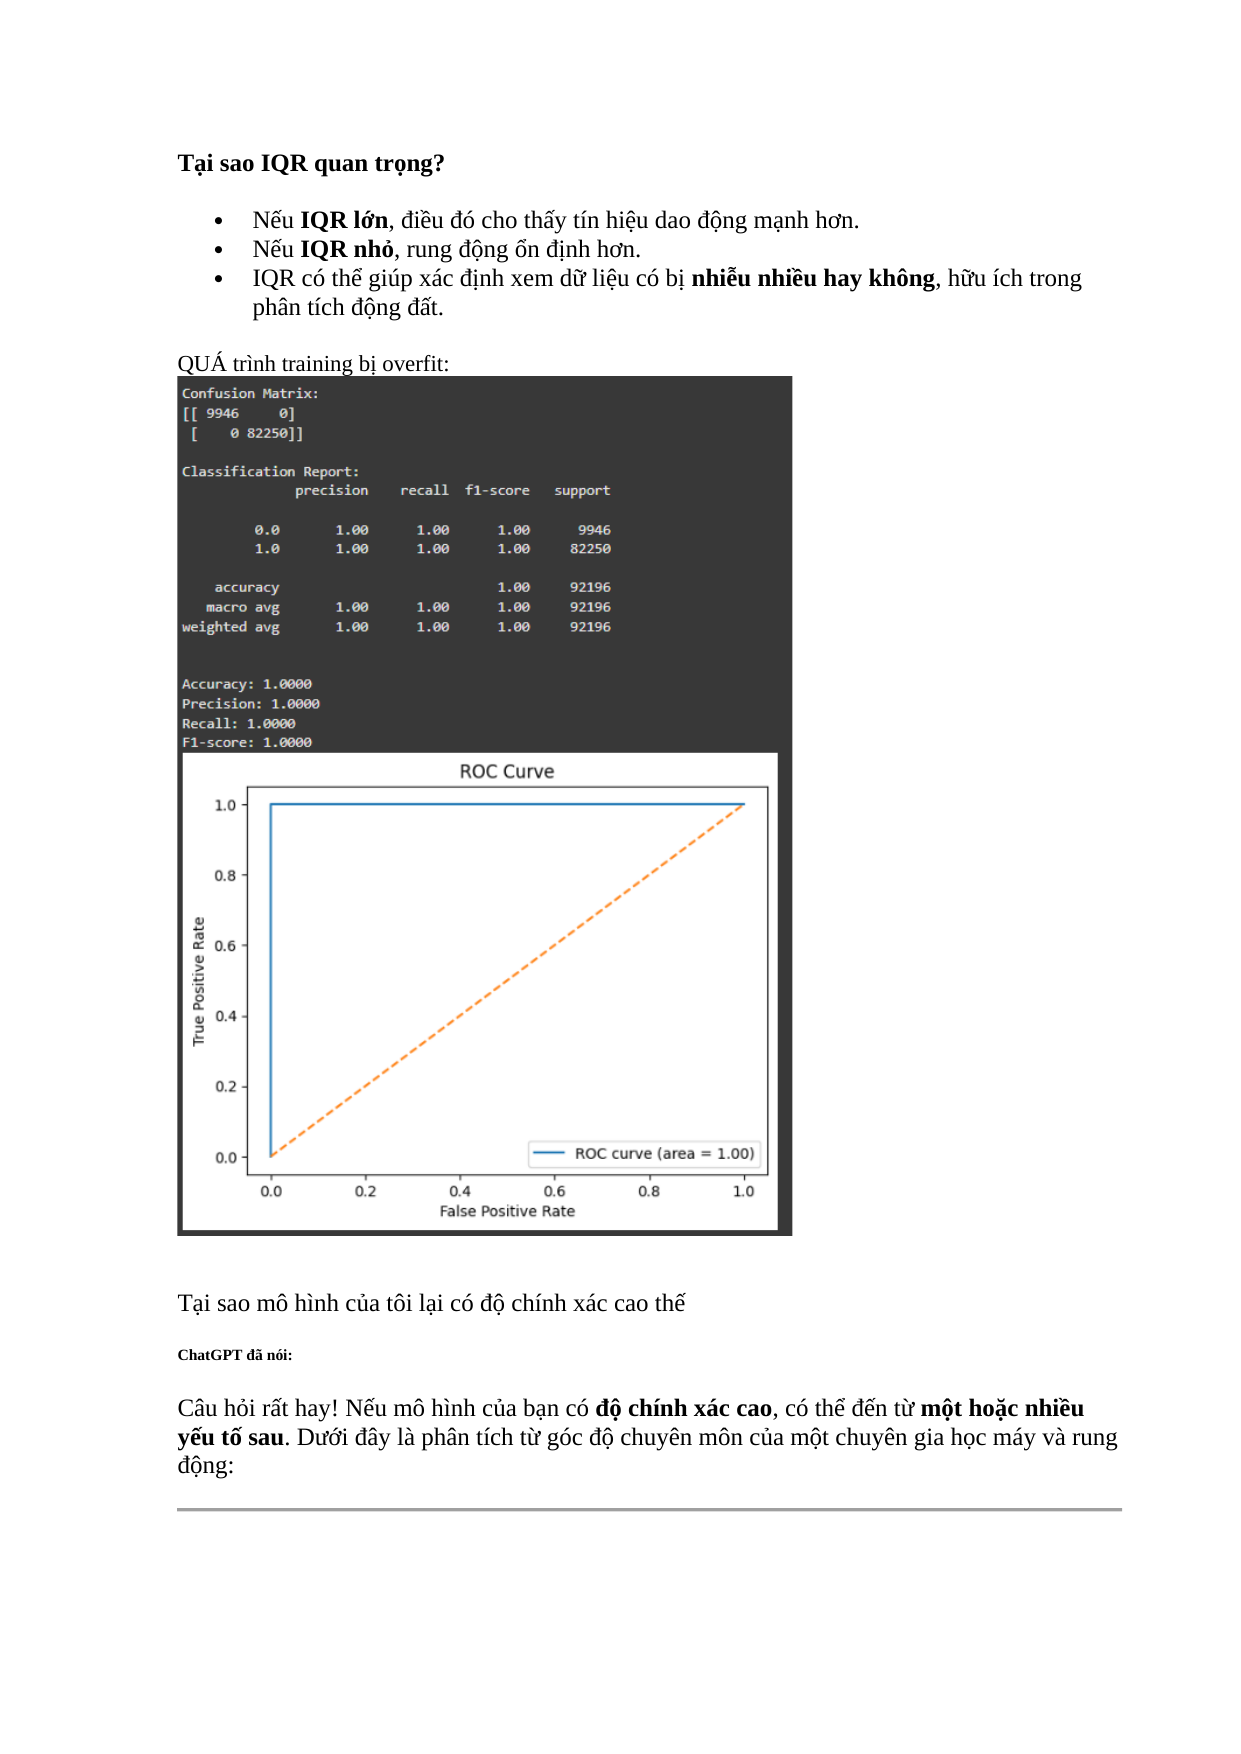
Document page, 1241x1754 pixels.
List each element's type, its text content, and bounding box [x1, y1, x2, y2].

text Tại sao mô hình của tôi lại có độ chính xác cao thế [177, 1288, 1122, 1317]
list IQR có thể giúp xác định xem dữ liệu có bị nhiễu nhiều hay không, hữu ích trong phân tích động đất. [215, 263, 1122, 321]
text Câu hỏi rất hay! Nếu mô hình của bạn có độ chính xác cao, có thể đến từ một hoặc nhiều yếu tố sau. Dưới đây là phân tích từ góc độ chuyên môn của một chuyên gia học máy và rung động: [177, 1393, 1122, 1479]
list Nếu IQR nhỏ, rung động ổn định hơn. [215, 234, 1122, 263]
text ChatGPT đã nói: [177, 1346, 1122, 1364]
text Tại sao IQR quan trọng? [177, 148, 1122, 176]
picture [177, 376, 793, 1236]
list Nếu IQR lớn, điều đó cho thấy tín hiệu dao động mạnh hơn. [215, 206, 1122, 234]
text QUÁ trình training bị overfit: [177, 350, 1122, 376]
